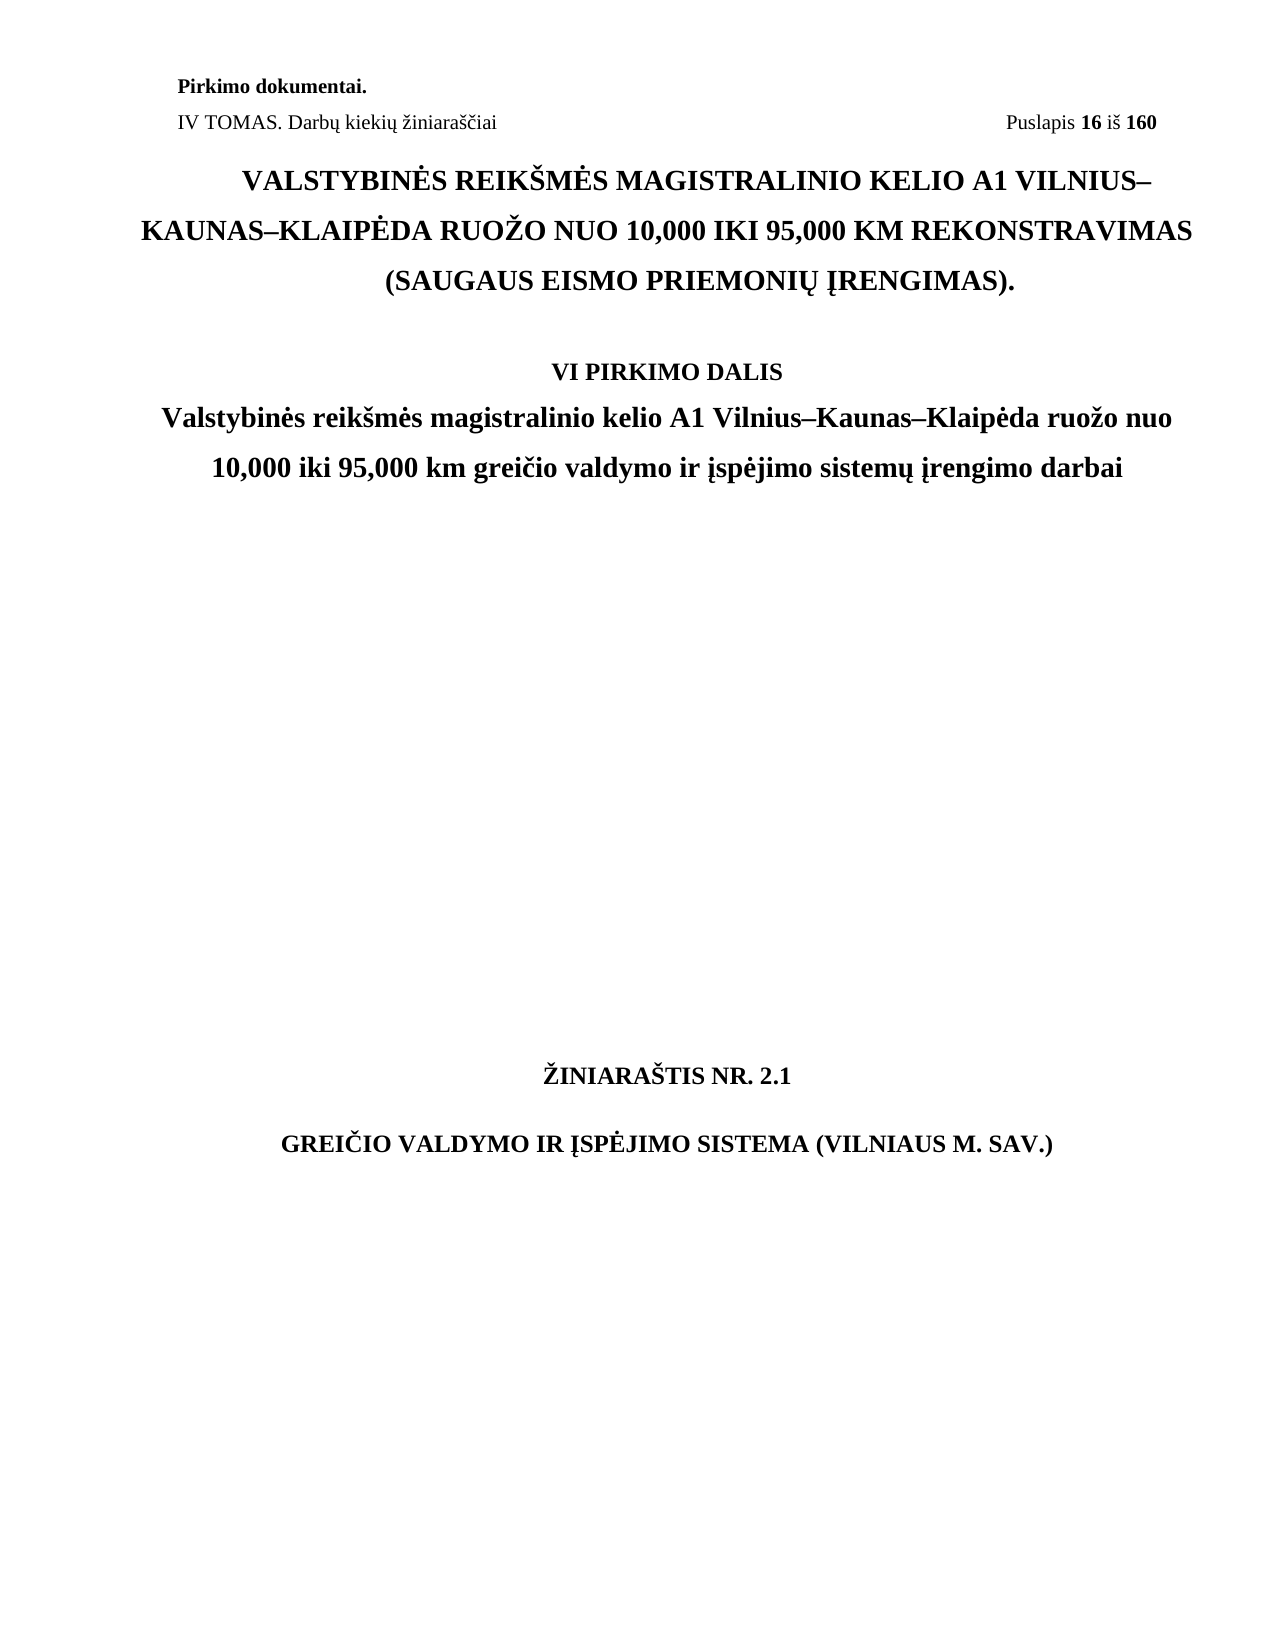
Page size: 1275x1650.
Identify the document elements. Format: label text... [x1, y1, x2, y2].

text VI PIRKIMO DALIS [118, 357, 1216, 385]
text Valstybinės reikšmės magistralinio kelio A1 Vilnius–Kaunas–Klaipėda ruožo nuo 10,000 iki 95,000 km greičio valdymo ir įspėjimo sistemų įrengimo darbai [118, 400, 1216, 484]
text VALSTYBINĖS REIKŠMĖS MAGISTRALINIO KELIO A1 VILNIUS–KAUNAS–KLAIPĖDA RUOŽO NUO 10,000 IKI 95,000 KM REKONSTRAVIMAS [118, 163, 1216, 246]
subtitle GREIČIO VALDYMO IR ĮSPĖJIMO SISTEMA (VILNIAUS M. SAV.) [118, 1129, 1216, 1158]
subtitle ŽINIARAŠTIS NR. 2.1 [118, 1061, 1216, 1089]
text (SAUGAUS EISMO PRIEMONIŲ ĮRENGIMAS). [118, 263, 1216, 297]
